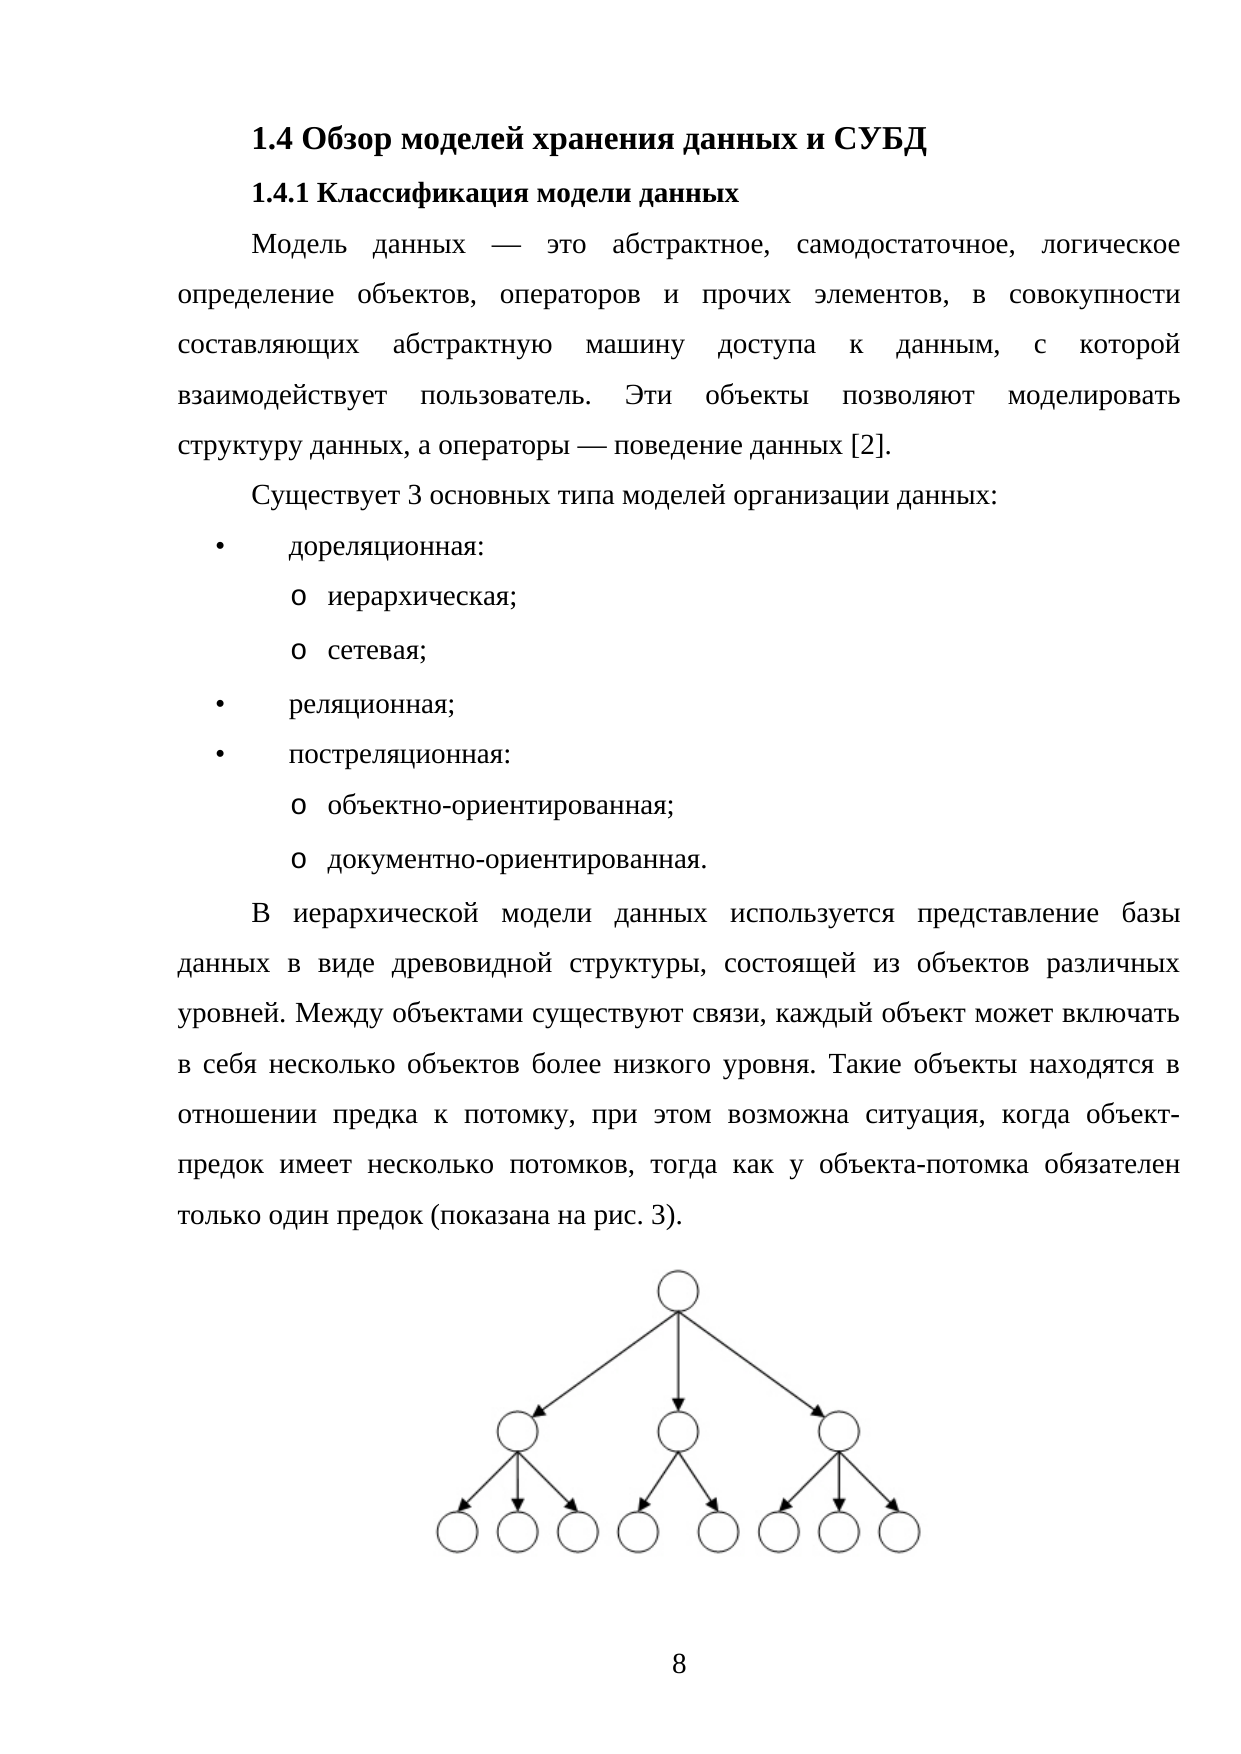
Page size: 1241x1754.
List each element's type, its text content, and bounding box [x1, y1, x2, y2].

picture [400, 1247, 958, 1588]
list дореляционная: [215, 528, 1181, 561]
list иерархическая; [290, 578, 1181, 614]
list документно-ориентированная. [290, 841, 1181, 877]
list реляционная; [215, 686, 1181, 720]
subtitle 1.4.1 Классификация модели данных [177, 176, 1181, 209]
list объектно-ориентированная; [290, 787, 1181, 823]
subtitle 1.4 Обзор моделей хранения данных и СУБД [177, 118, 1181, 156]
text В иерархической модели данных используется представление базы данных в виде древовидной структуры, состоящей из объектов различных уровней. Между объектами существуют связи, каждый объект может включать в себя несколько объектов более низкого уровня. Такие объекты находятся в отношении предка к потомку, при этом возможна ситуация, когда объект-предок имеет несколько потомков, тогда как у объекта-потомка обязателен только один предок (показана на рис. 3). [177, 895, 1181, 1230]
text Модель данных — это абстрактное, самодостаточное, логическое определение объектов, операторов и прочих элементов, в совокупности составляющих абстрактную машину доступа к данным, с которой взаимодействует пользователь. Эти объекты позволяют моделировать структуру данных, а операторы — поведение данных [2]. [177, 226, 1181, 461]
list постреляционная: [215, 737, 1181, 770]
list сетевая; [290, 632, 1181, 668]
text Существует 3 основных типа моделей организации данных: [177, 477, 1181, 511]
